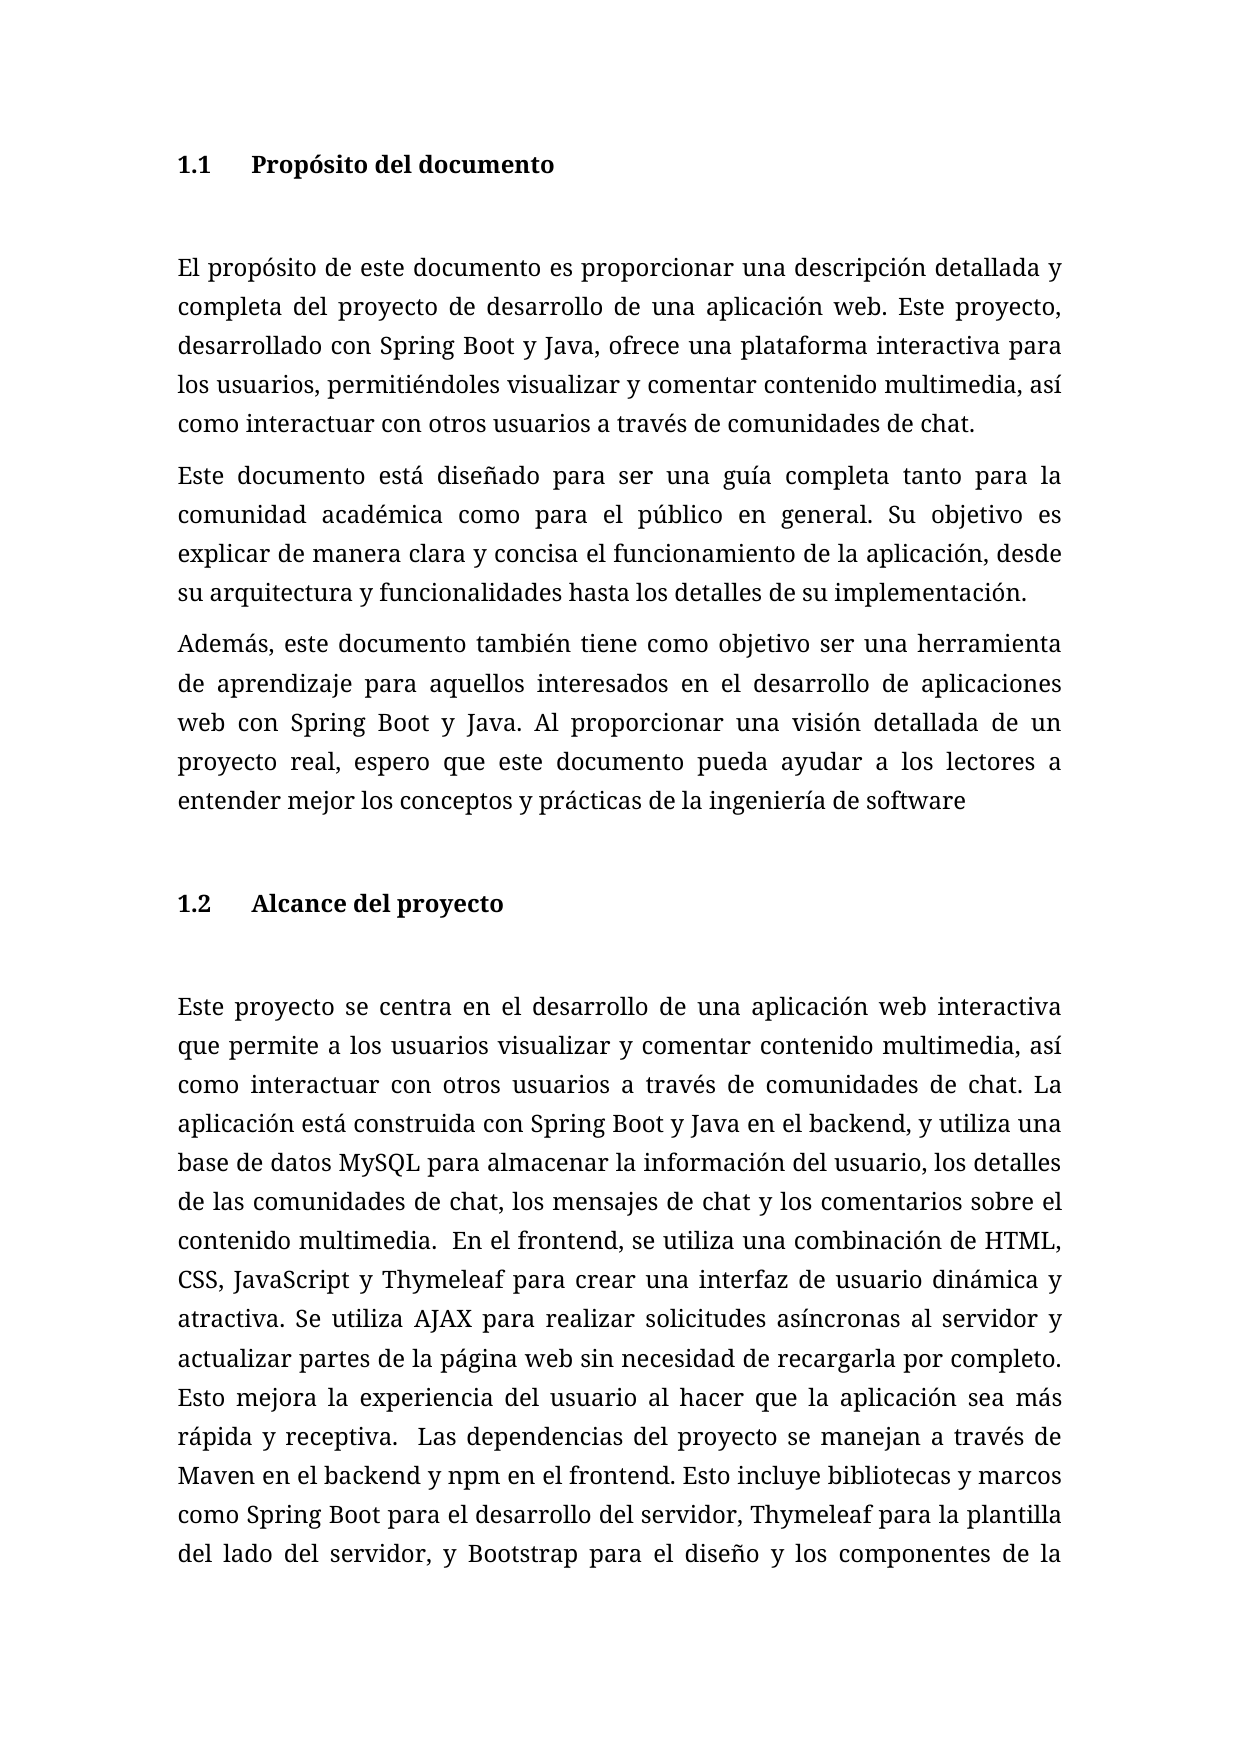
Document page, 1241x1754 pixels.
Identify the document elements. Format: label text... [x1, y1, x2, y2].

text Además, este documento también tiene como objetivo ser una herramienta de aprendizaje para aquellos interesados en el desarrollo de aplicaciones web con Spring Boot y Java. Al proporcionar una visión detallada de un proyecto real, espero que este documento pueda ayudar a los lectores a entender mejor los conceptos y prácticas de la ingeniería de software [177, 627, 1063, 816]
text Este documento está diseñado para ser una guía completa tanto para la comunidad académica como para el público en general. Su objetivo es explicar de manera clara y concisa el funcionamiento de la aplicación, desde su arquitectura y funcionalidades hasta los detalles de su implementación. [177, 458, 1063, 608]
subtitle Propósito del documento [177, 148, 1063, 180]
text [177, 990, 1063, 1569]
subtitle 1.2 Alcance del proyecto [177, 887, 1063, 919]
text El propósito de este documento es proporcionar una descripción detallada y completa del proyecto de desarrollo de una aplicación web. Este proyecto, desarrollado con Spring Boot y Java, ofrece una plataforma interactiva para los usuarios, permitiéndoles visualizar y comentar contenido multimedia, así como interactuar con otros usuarios a través de comunidades de chat. [177, 251, 1063, 439]
